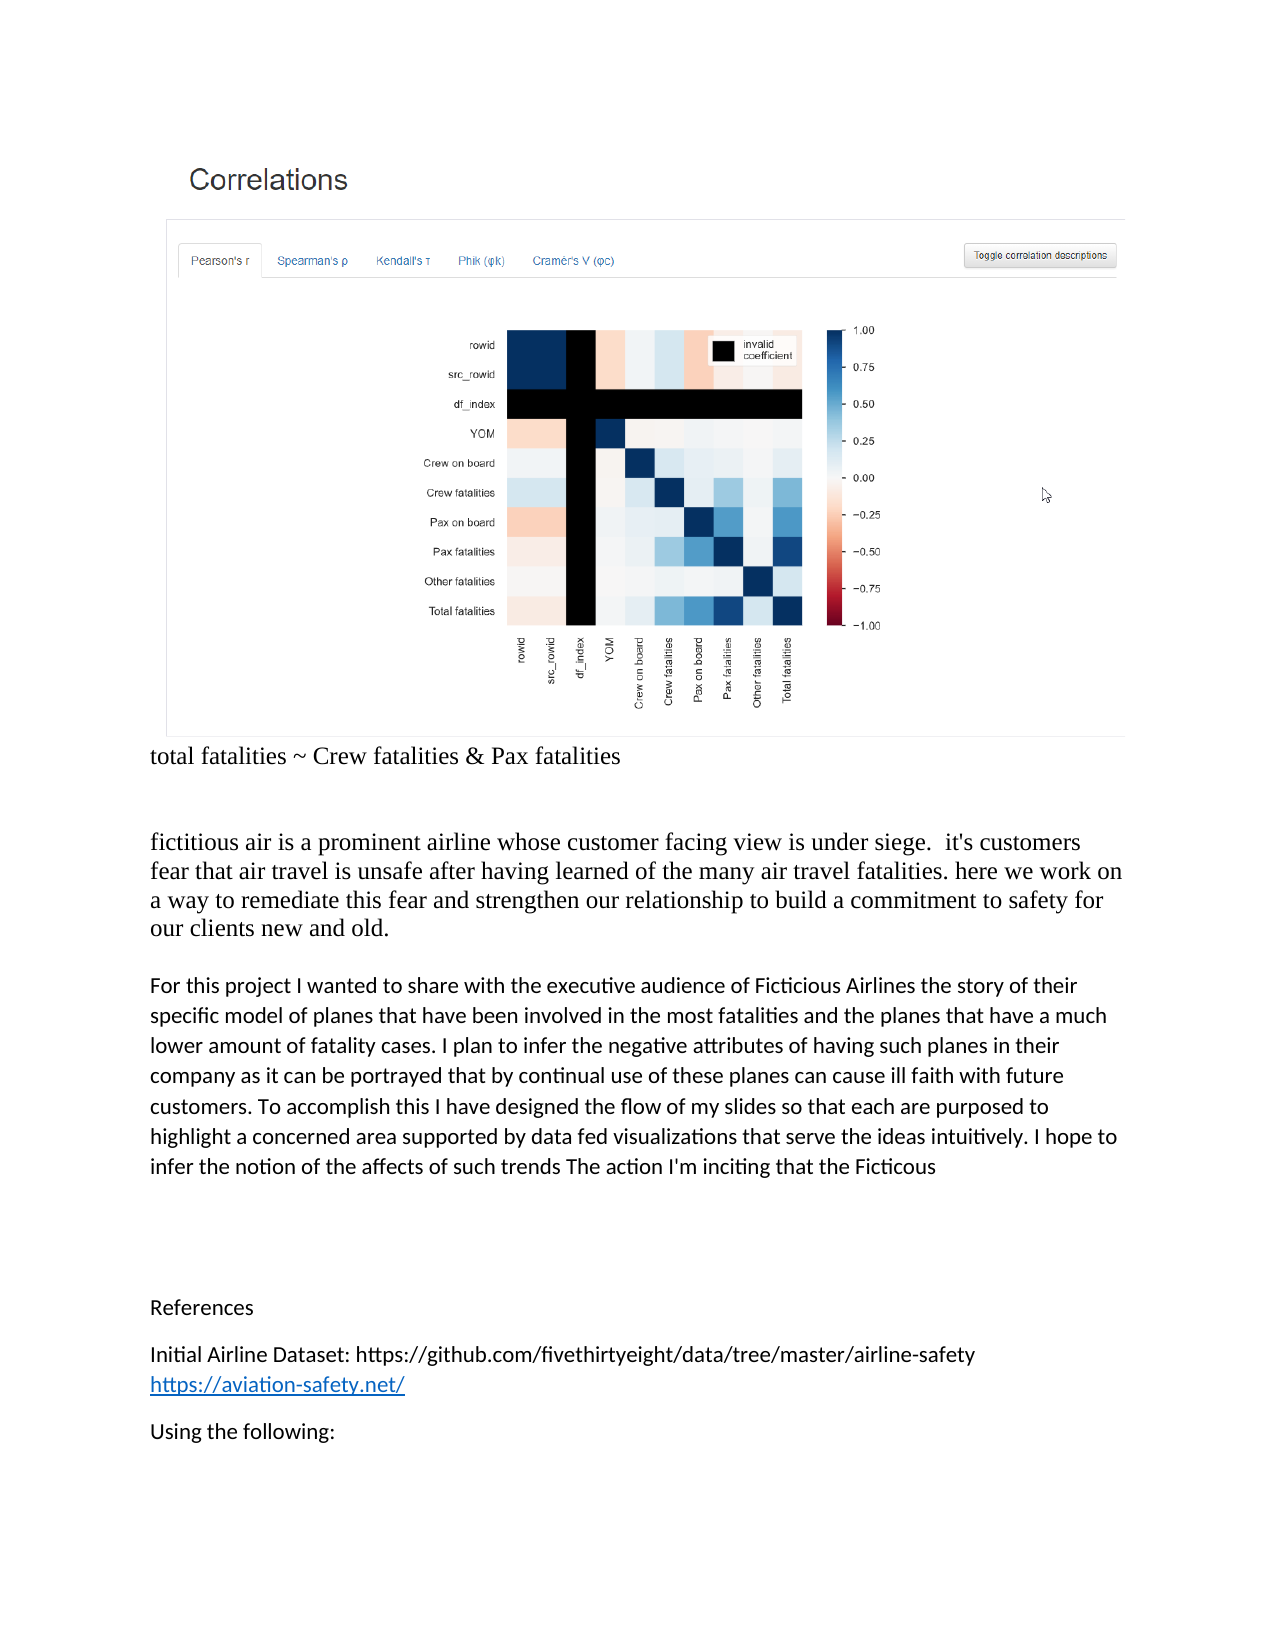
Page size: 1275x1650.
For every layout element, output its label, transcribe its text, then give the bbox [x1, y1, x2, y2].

text Using the following: [150, 1417, 1125, 1445]
text total fatalities ~ Crew fatalities & Pax fatalities [150, 741, 1125, 770]
text Initial Airline Dataset: https://github.com/fivethirtyeight/data/tree/master/airline-safety https://aviation-safety.net/ [150, 1340, 1125, 1398]
text fictitious air is a prominent airline whose customer facing view is under siege. it's customers fear that air travel is unsafe after having learned of the many air travel fatalities. here we work on a way to remediate this fear and strengthen our relationship to build a commitment to safety for our clients new and old. [150, 827, 1125, 942]
text For this project I wanted to share with the executive audience of Ficticious Airlines the story of their specific model of planes that have been involved in the most fatalities and the planes that have a much lower amount of fatality cases. I plan to infer the negative attributes of having such planes in their company as it can be portrayed that by continual use of these planes can cause ill faith with future customers. To accomplish this I have designed the flow of my slides so that each are purposed to highlight a concerned area supported by data fed visualizations that serve the ideas intuitively. I hope to infer the notion of the affects of such trends The action I'm inciting that the Ficticous [150, 971, 1125, 1180]
text References [150, 1293, 1125, 1321]
picture [150, 150, 1125, 741]
